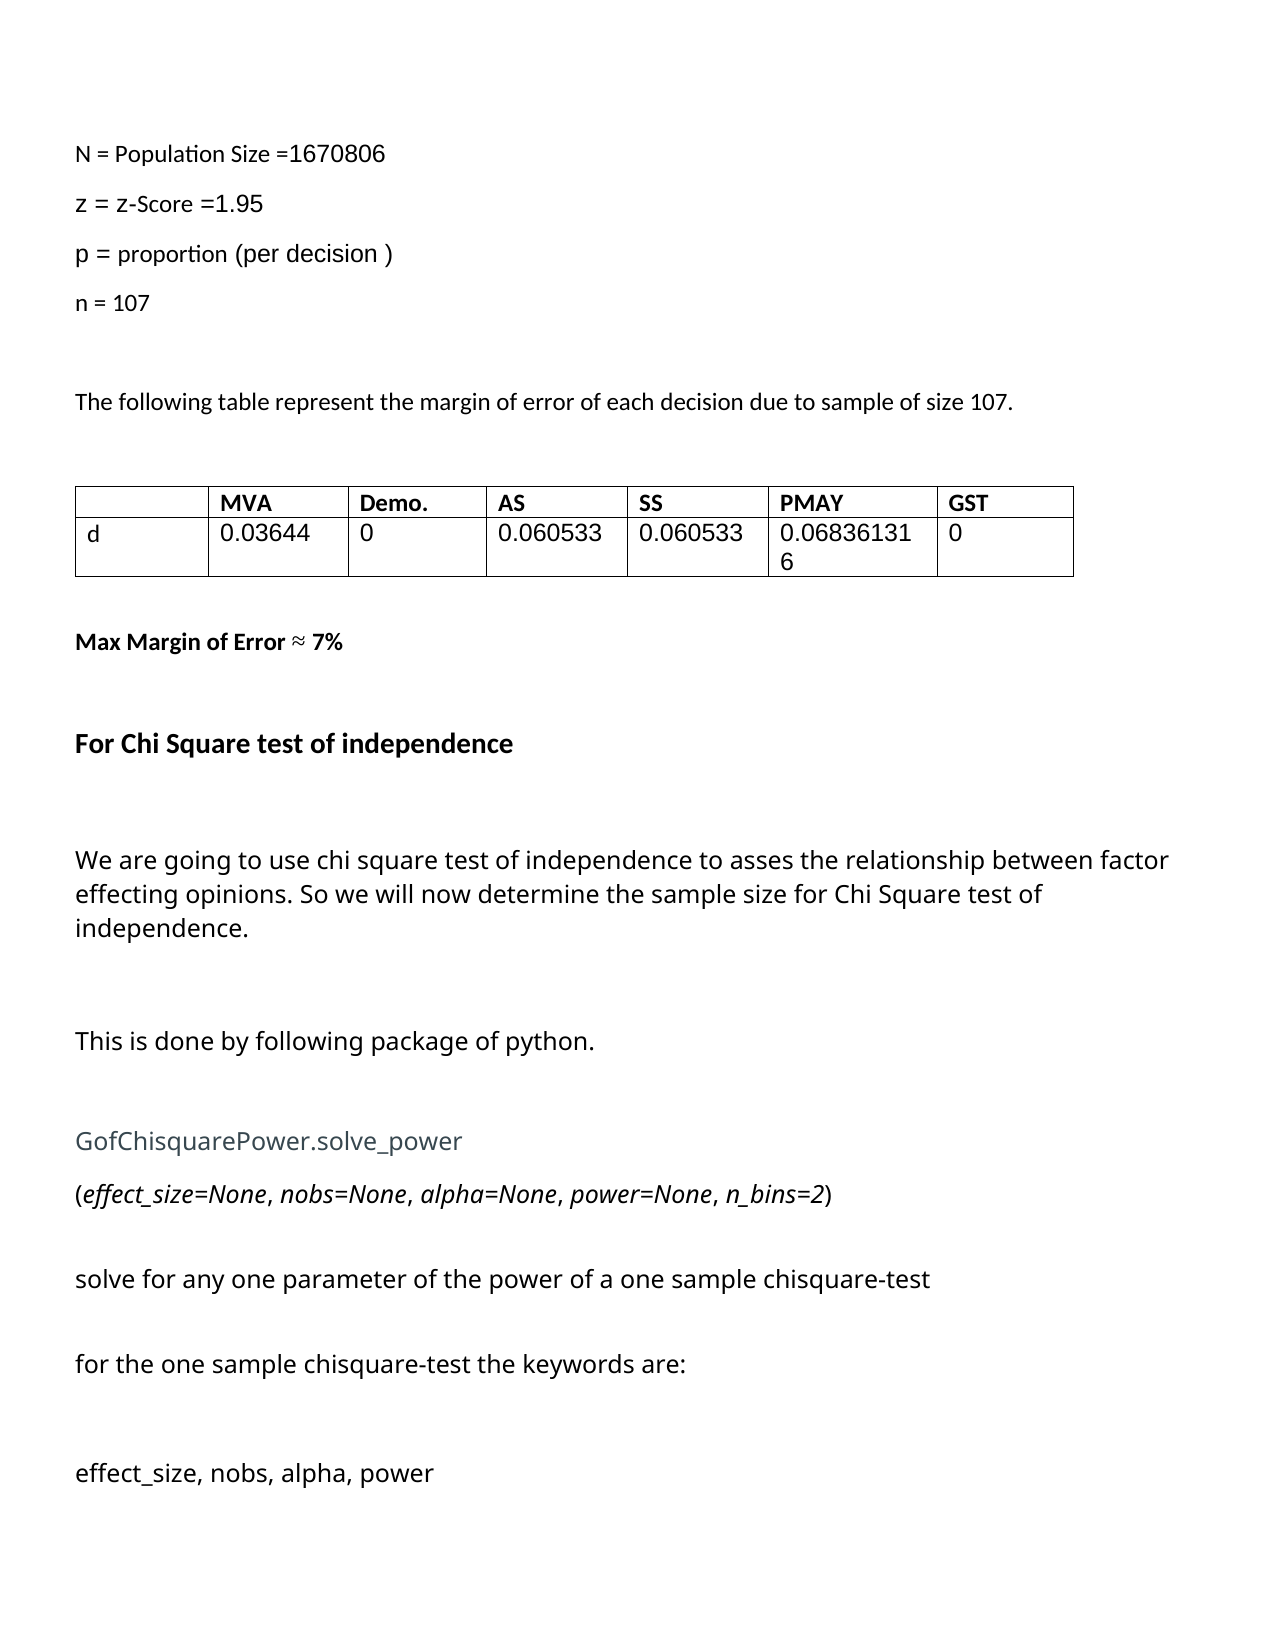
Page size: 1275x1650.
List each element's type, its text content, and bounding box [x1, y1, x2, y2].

text z = z-Score =1.95 [75, 188, 1200, 219]
table_cell 0 [938, 518, 1073, 576]
table_header PMAY [769, 487, 937, 517]
text We are going to use chi square test of independence to asses the relationship between factor effecting opinions. So we will now determine the sample size for Chi Square test of independence. [75, 842, 1200, 945]
text for the one sample chisquare-test the keywords are: [75, 1346, 1200, 1380]
table_cell 0.060533 [628, 518, 768, 576]
table_cell 0.068361316 [769, 518, 937, 576]
text n = 107 [75, 287, 1200, 318]
table_header [76, 487, 208, 517]
text N = Population Size =1670806 [75, 139, 1200, 169]
table_cell 0.060533 [487, 518, 627, 576]
text (effect_size=None, nobs=None, alpha=None, power=None, n_bins=2) [75, 1177, 1200, 1211]
table_cell 0 [349, 518, 486, 576]
table_header SS [628, 487, 768, 517]
text Max Margin of Error 7% [75, 626, 1200, 657]
table_cell 0.03644 [209, 518, 348, 576]
text effect_size, nobs, alpha, power [75, 1456, 1200, 1490]
table_header GST [938, 487, 1073, 517]
text p = proportion (per decision ) [75, 238, 1200, 268]
table_header Demo. [349, 487, 486, 517]
text solve for any one parameter of the power of a one sample chisquare-test [75, 1262, 1200, 1296]
text For Chi Square test of independence [75, 726, 1200, 761]
table_header AS [487, 487, 627, 517]
text This is done by following package of python. [75, 1023, 1200, 1057]
text GofChisquarePower.solve_power [75, 1123, 1200, 1157]
table_header MVA [209, 487, 348, 517]
text The following table represent the margin of error of each decision due to sample of size 107. [75, 387, 1200, 417]
table_cell d [76, 518, 208, 576]
